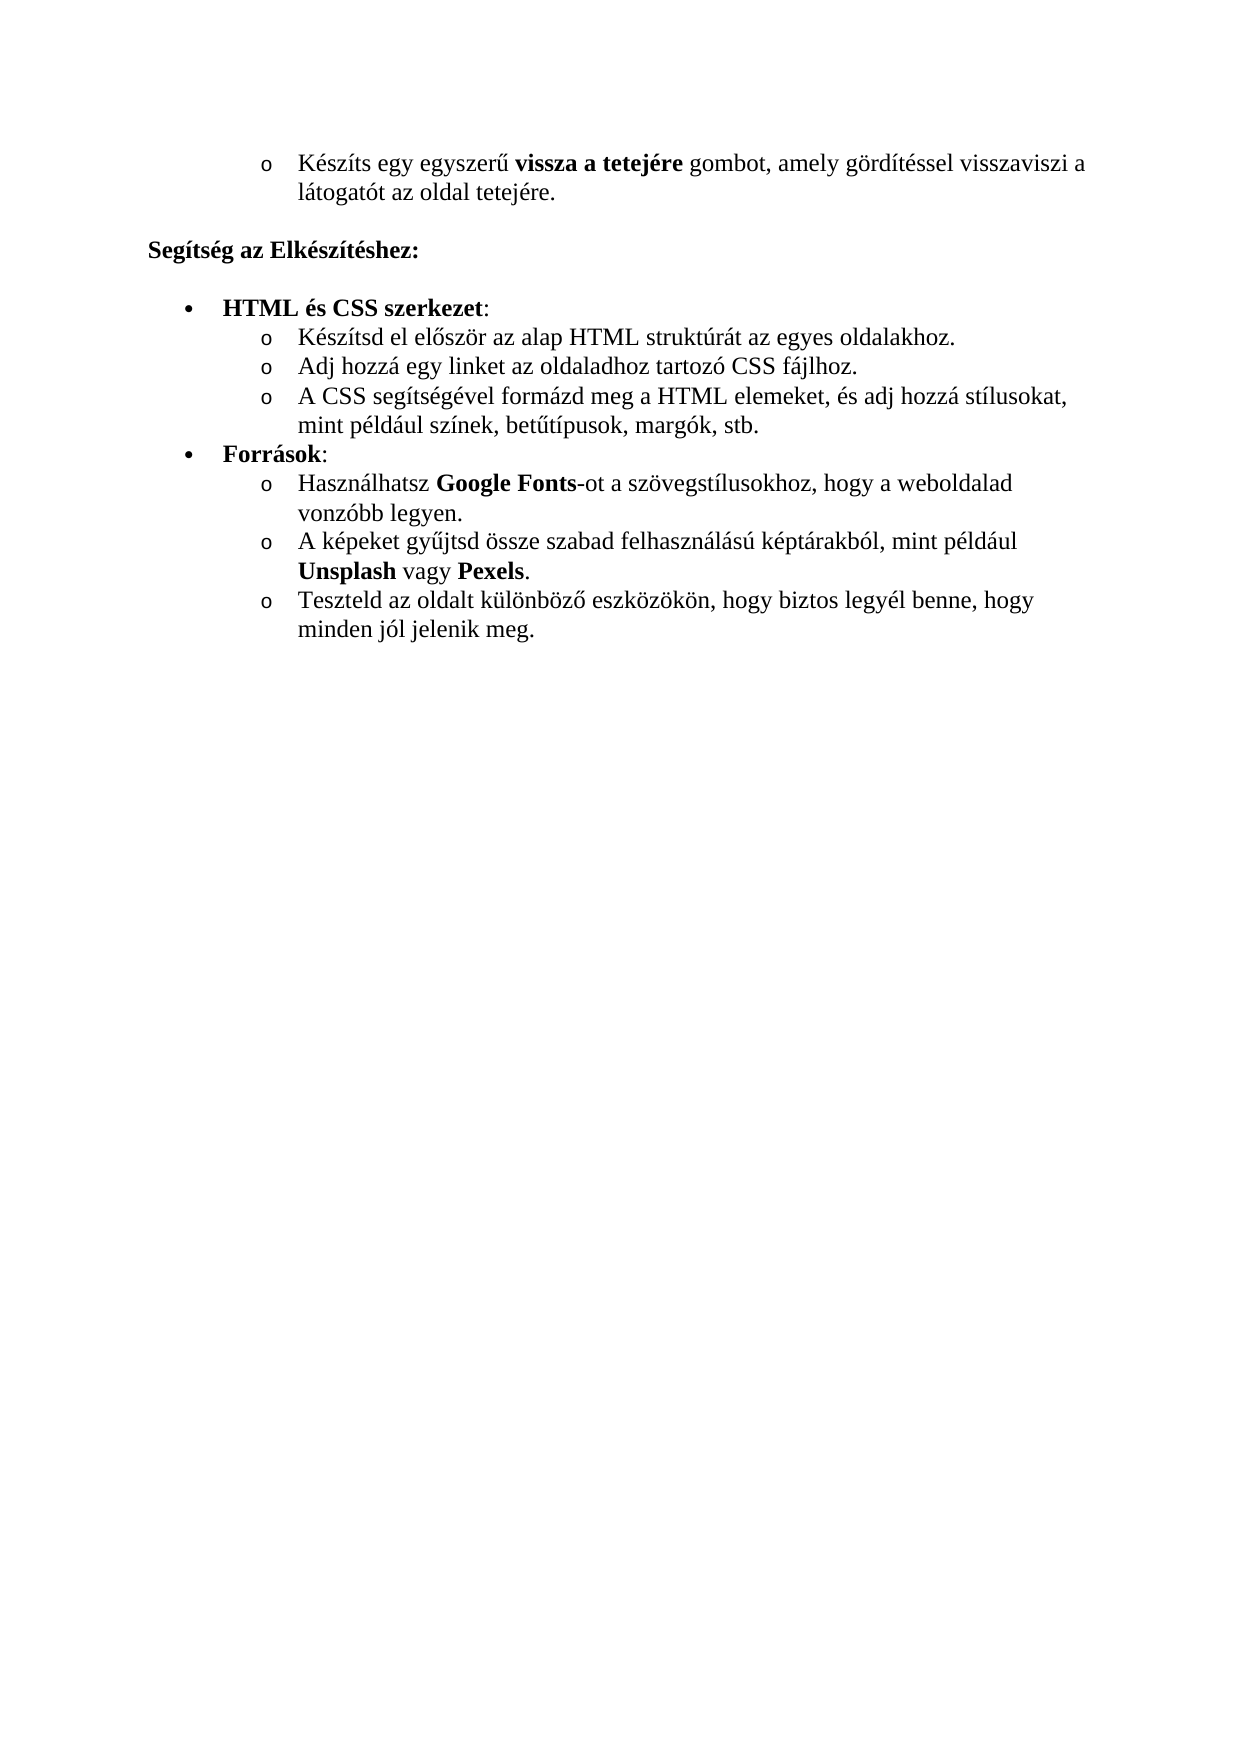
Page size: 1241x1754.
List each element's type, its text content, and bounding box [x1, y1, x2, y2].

list A képeket gyűjtsd össze szabad felhasználású képtárakból, mint például Unsplash vagy Pexels. [260, 526, 1093, 585]
list Készíts egy egyszerű vissza a tetejére gombot, amely gördítéssel visszaviszi a látogatót az oldal tetejére. [260, 148, 1093, 206]
list Használhatsz Google Fonts-ot a szövegstílusokhoz, hogy a weboldalad vonzóbb legyen. [260, 468, 1093, 526]
list A CSS segítségével formázd meg a HTML elemeket, és adj hozzá stílusokat, mint például színek, betűtípusok, margók, stb. [260, 381, 1093, 439]
list Készítsd el először az alap HTML struktúrát az egyes oldalakhoz. [260, 322, 1093, 351]
list Teszteld az oldalt különböző eszközökön, hogy biztos legyél benne, hogy minden jól jelenik meg. [260, 585, 1093, 643]
list Források: [185, 439, 1093, 468]
list HTML és CSS szerkezet: [185, 293, 1093, 322]
text Segítség az Elkészítéshez: [148, 235, 1093, 264]
list Adj hozzá egy linket az oldaladhoz tartozó CSS fájlhoz. [260, 351, 1093, 381]
